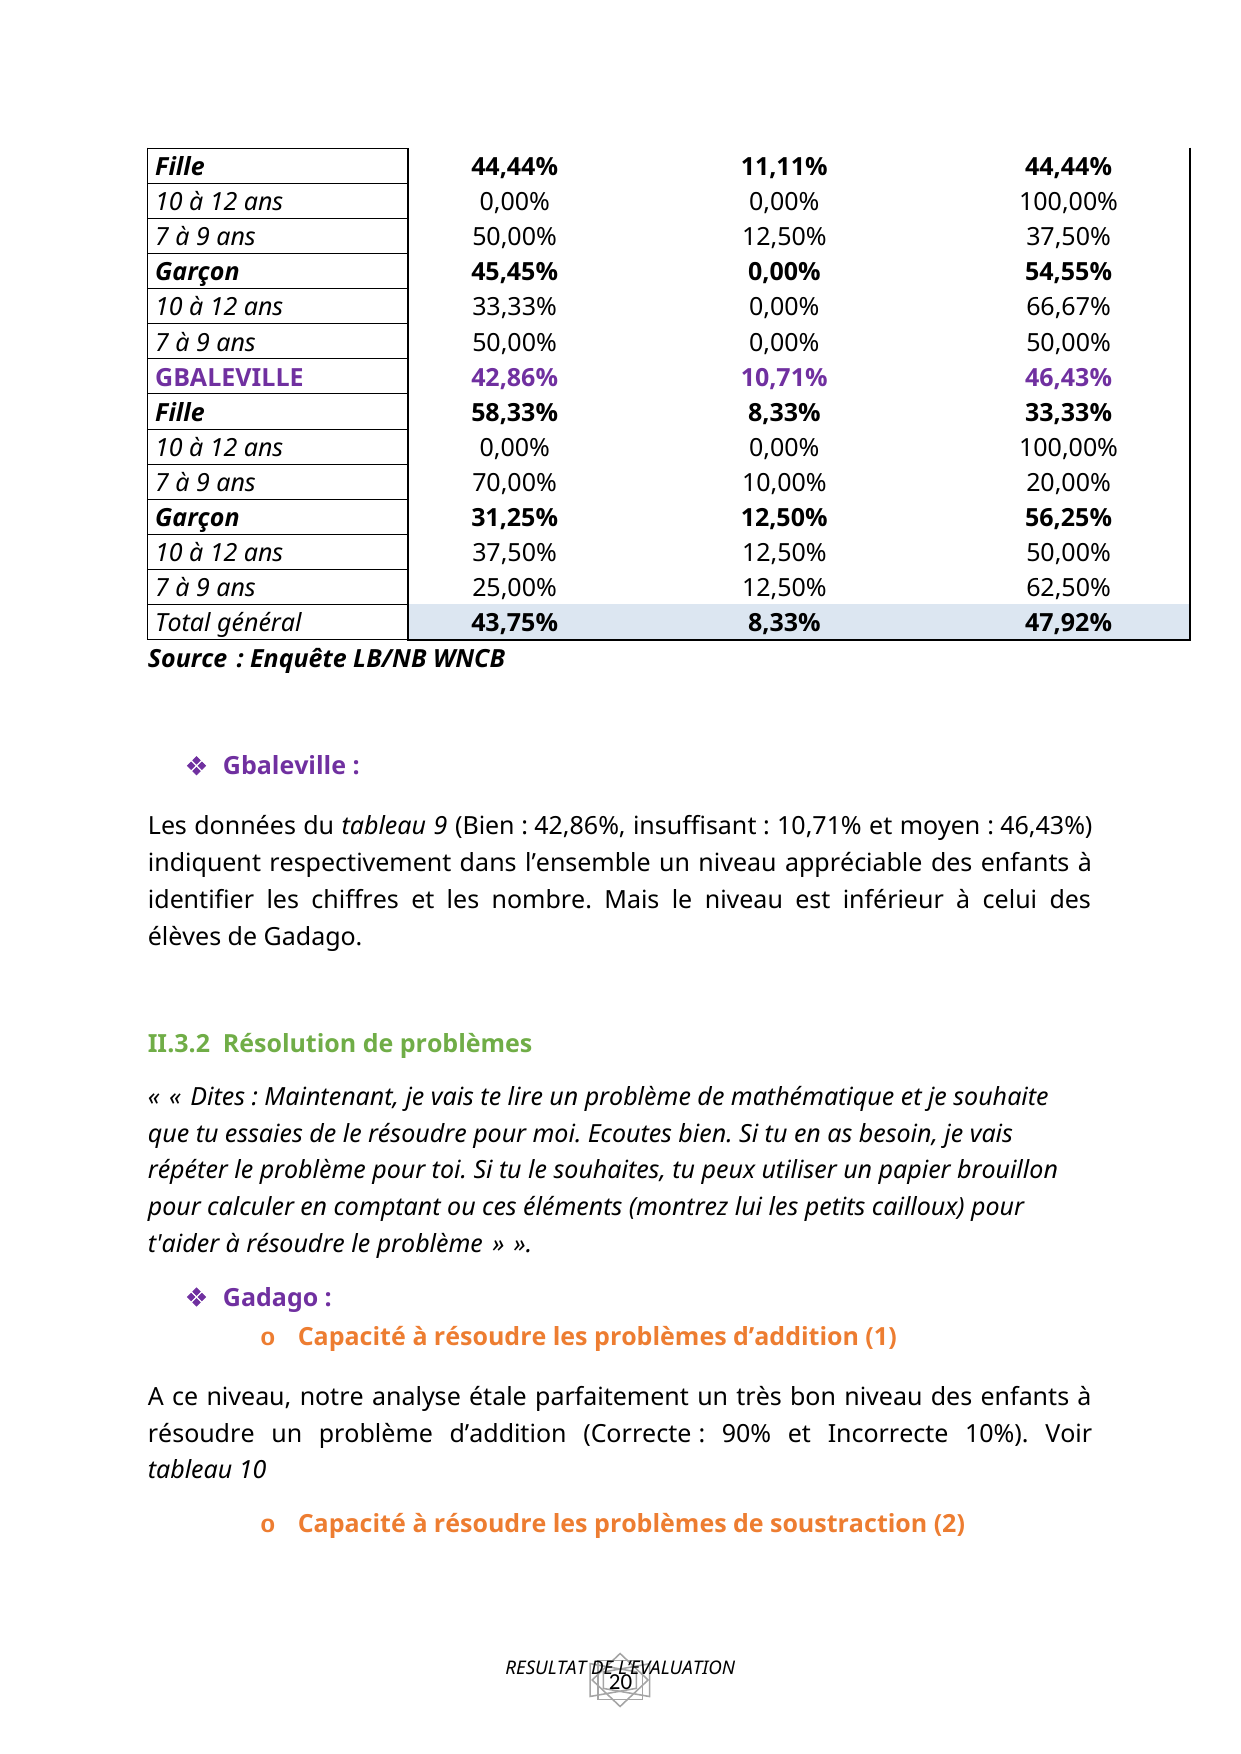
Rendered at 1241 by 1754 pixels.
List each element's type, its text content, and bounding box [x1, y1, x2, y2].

text Source : Enquête LB/NB WNCB [148, 641, 1093, 675]
table_cell 47,92% [947, 604, 1189, 639]
table_cell 42,86% [409, 358, 621, 393]
table_cell Garçon [148, 500, 407, 534]
table_cell 10,00% [621, 464, 947, 499]
table_cell 0,00% [621, 183, 947, 218]
table_cell 11,11% [621, 148, 947, 183]
table_cell 8,33% [621, 604, 947, 639]
list Capacité à résoudre les problèmes de soustraction (2) [260, 1506, 1093, 1540]
table_cell 12,50% [621, 499, 947, 534]
table_cell 50,00% [947, 534, 1189, 569]
table_cell 37,50% [409, 534, 621, 569]
table_cell 12,50% [621, 218, 947, 253]
table_cell 50,00% [409, 323, 621, 358]
subtitle Résolution de problèmes [148, 1025, 1093, 1059]
text Les données du tableau 9 (Bien : 42,86%, insuffisant : 10,71% et moyen : 46,43%) indiquent respectivement dans l’ensemble un niveau appréciable des enfants à identifier les chiffres et les nombre. Mais le niveau est inférieur à celui des élèves de Gadago. [148, 808, 1093, 952]
table_cell 7 à 9 ans [148, 465, 407, 499]
table_cell 10 à 12 ans [148, 184, 407, 218]
table_cell Fille [148, 394, 407, 428]
text « « Dites : Maintenant, je vais te lire un problème de mathématique et je souhaite que tu essaies de le résoudre pour moi. Ecoutes bien. Si tu en as besoin, je vais répéter le problème pour toi. Si tu le souhaites, tu peux utiliser un papier brouillon pour calculer en comptant ou ces éléments (montrez lui les petits cailloux) pour t'aider à résoudre le problème » ». [148, 1079, 1093, 1260]
text A ce niveau, notre analyse étale parfaitement un très bon niveau des enfants à résoudre un problème d’addition (Correcte : 90% et Incorrecte 10%). Voir tableau 10 [148, 1378, 1093, 1486]
table_cell Total général [148, 605, 407, 639]
table_cell Garçon [148, 254, 407, 288]
table_cell 50,00% [409, 218, 621, 253]
table_cell 12,50% [621, 569, 947, 604]
table_cell 100,00% [947, 183, 1189, 218]
table_cell 10 à 12 ans [148, 430, 407, 463]
table_cell Fille [148, 149, 407, 183]
table_cell 10 à 12 ans [148, 289, 407, 323]
table_cell 45,45% [409, 253, 621, 288]
table_cell 0,00% [621, 323, 947, 358]
table_cell 7 à 9 ans [148, 219, 407, 253]
table_cell 44,44% [409, 148, 621, 183]
table_cell 25,00% [409, 569, 621, 604]
table_cell 62,50% [947, 569, 1189, 604]
table_cell 100,00% [947, 429, 1189, 463]
table_cell 7 à 9 ans [148, 324, 407, 358]
table_cell 0,00% [409, 429, 621, 463]
table_cell 50,00% [947, 323, 1189, 358]
table_cell 12,50% [621, 534, 947, 569]
table_cell GBALEVILLE [148, 359, 407, 393]
table_cell 46,43% [947, 358, 1189, 393]
table_cell 10 à 12 ans [148, 535, 407, 569]
table_cell 54,55% [947, 253, 1189, 288]
table_cell 0,00% [621, 253, 947, 288]
table_cell 33,33% [409, 288, 621, 323]
table_cell 58,33% [409, 393, 621, 428]
table_cell 20,00% [947, 464, 1189, 499]
table_cell 8,33% [621, 393, 947, 428]
table_cell 0,00% [409, 183, 621, 218]
table_cell 70,00% [409, 464, 621, 499]
table_cell 56,25% [947, 499, 1189, 534]
list Gbaleville : [185, 748, 1093, 782]
table_cell 0,00% [621, 288, 947, 323]
table_cell 43,75% [409, 604, 621, 639]
table_cell 66,67% [947, 288, 1189, 323]
table_cell 0,00% [621, 429, 947, 463]
table_cell 44,44% [947, 148, 1189, 183]
table_cell 33,33% [947, 393, 1189, 428]
table_cell 7 à 9 ans [148, 570, 407, 604]
table_cell 31,25% [409, 499, 621, 534]
table_cell 10,71% [621, 358, 947, 393]
list Capacité à résoudre les problèmes d’addition (1) [260, 1318, 1093, 1353]
list Gadago : [185, 1279, 1093, 1313]
table_cell 37,50% [947, 218, 1189, 253]
